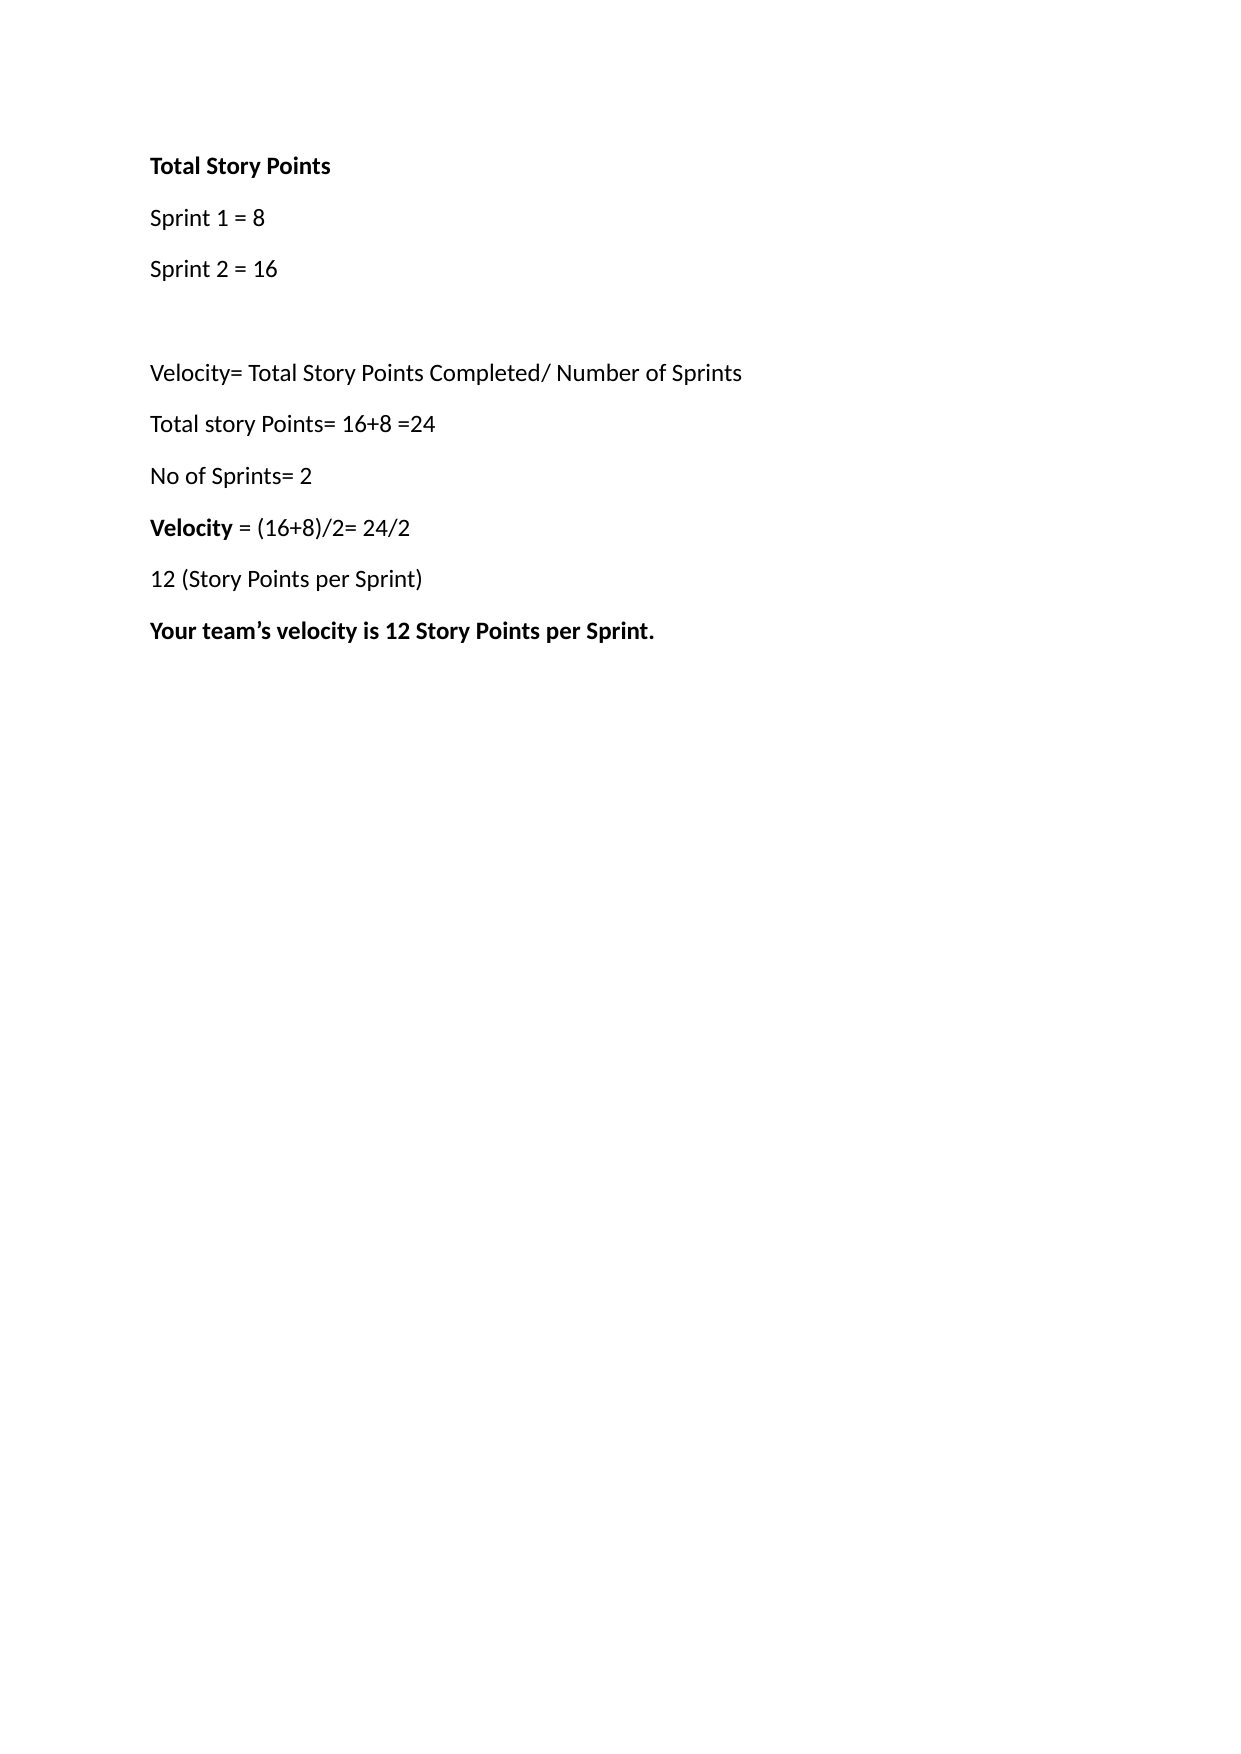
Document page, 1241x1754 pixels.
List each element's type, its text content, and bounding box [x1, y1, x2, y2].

text No of Sprints= 2 [150, 460, 1090, 491]
text Total Story Points [150, 150, 1090, 181]
text Sprint 1 = 8 [150, 202, 1090, 232]
text Total story Points= 16+8 =24 [150, 408, 1090, 439]
text Sprint 2 = 16 [150, 253, 1090, 284]
text 12 (Story Points per Sprint) [150, 563, 1090, 594]
text Velocity = (16+8)/2= 24/2 [150, 512, 1090, 542]
text Velocity= Total Story Points Completed​/ Number of Sprints [150, 357, 1090, 387]
text Your team’s velocity is 12 Story Points per Sprint. [150, 615, 1090, 646]
